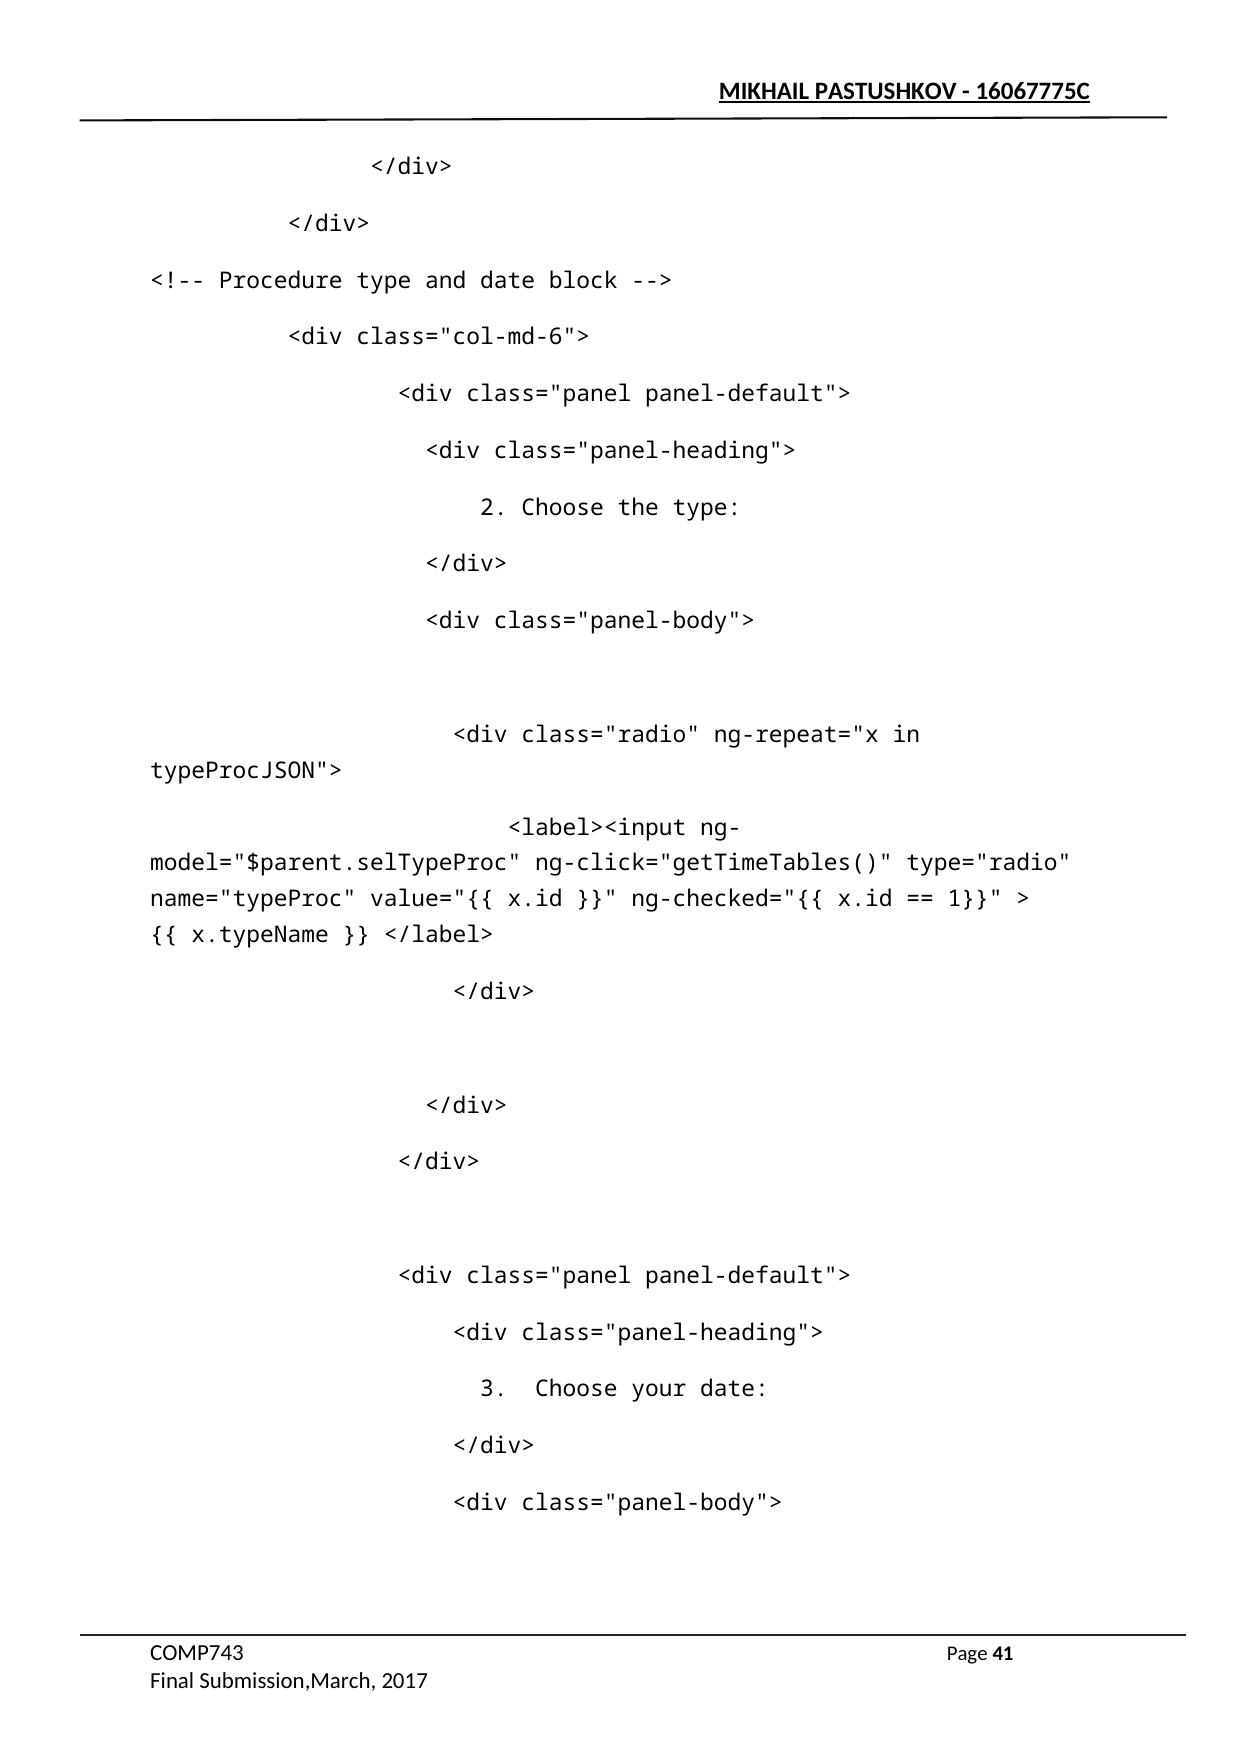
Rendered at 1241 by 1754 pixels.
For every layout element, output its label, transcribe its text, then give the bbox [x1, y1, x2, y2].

text <div class="radio" ng-repeat="x in typeProcJSON"> [150, 718, 1090, 785]
text 3. Choose your date: [150, 1372, 1090, 1404]
text <div class="panel-body"> [150, 1486, 1090, 1517]
text </div> [150, 207, 1090, 238]
text <div class="panel panel-default"> [150, 1259, 1090, 1290]
text </div> [150, 150, 1090, 181]
text </div> [150, 1145, 1090, 1177]
text <label><input ng-model="$parent.selTypeProc" ng-click="getTimeTables()" type="radio" name="typeProc" value="{{ x.id }}" ng-checked="{{ x.id == 1}}" > {{ x.typeName }} </label> [150, 810, 1090, 949]
text <div class="panel-body"> [150, 604, 1090, 635]
text </div> [150, 1088, 1090, 1120]
text <!-- Procedure type and date block --> [150, 263, 1090, 295]
text </div> [150, 547, 1090, 579]
text </div> [150, 1429, 1090, 1460]
text <div class="panel panel-default"> [150, 377, 1090, 408]
text <div class="panel-heading"> [150, 1316, 1090, 1347]
text <div class="col-md-6"> [150, 320, 1090, 352]
text <div class="panel-heading"> [150, 434, 1090, 465]
text </div> [150, 975, 1090, 1006]
text 2. Choose the type: [150, 491, 1090, 522]
